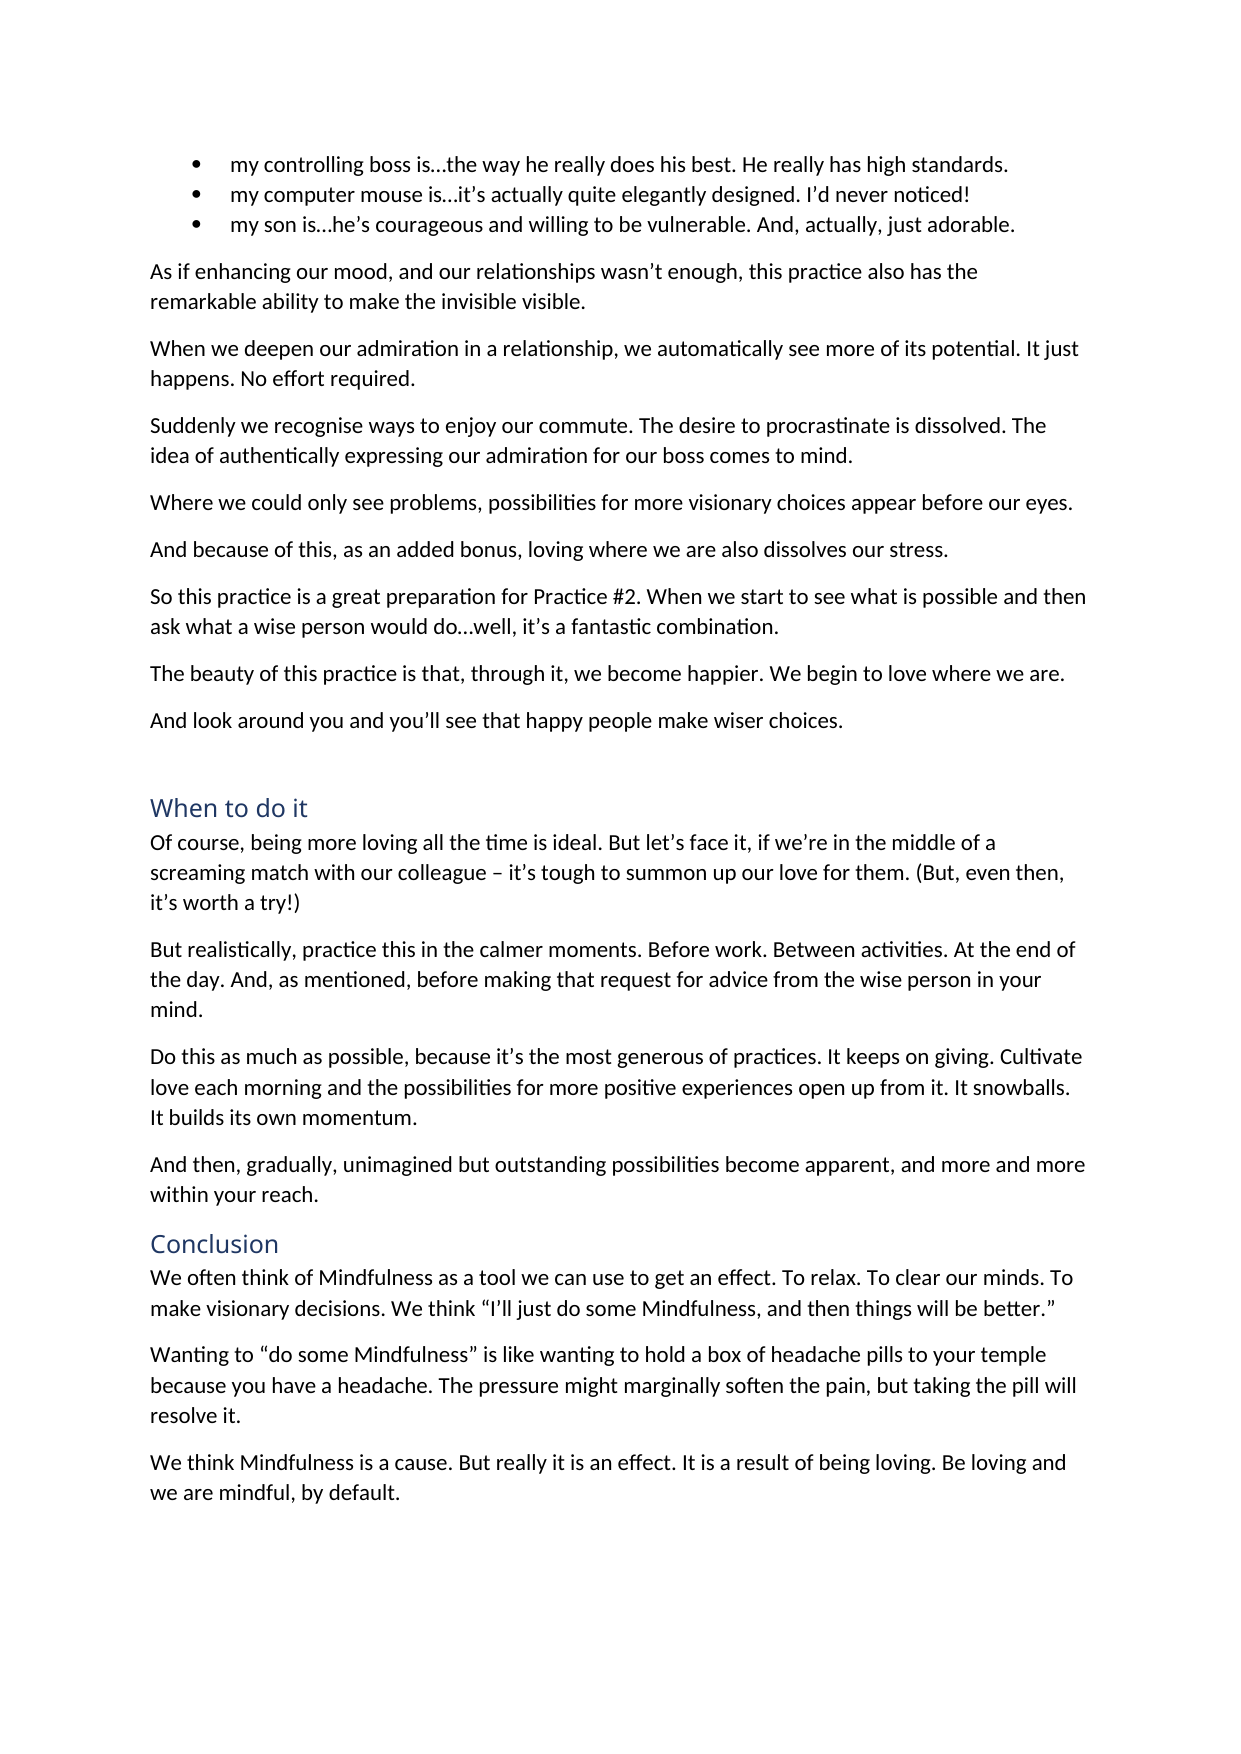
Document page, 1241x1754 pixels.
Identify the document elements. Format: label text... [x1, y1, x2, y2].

list my controlling boss is…the way he really does his best. He really has high standards. [192, 150, 1090, 178]
list my son is…he’s courageous and willing to be vulnerable. And, actually, just adorable. [192, 210, 1090, 238]
text Do this as much as possible, because it’s the most generous of practices. It keeps on giving. Cultivate love each morning and the possibilities for more positive experiences open up from it. It snowballs. It builds its own momentum. [150, 1042, 1090, 1131]
list my computer mouse is…it’s actually quite elegantly designed. I’d never noticed! [192, 180, 1090, 208]
subtitle When to do it [150, 791, 1090, 825]
text We think Mindfulness is a cause. But really it is an effect. It is a result of being loving. Be loving and we are mindful, by default. [150, 1448, 1090, 1506]
text We often think of Mindfulness as a tool we can use to get an effect. To relax. To clear our minds. To make visionary decisions. We think “I’ll just do some Mindfulness, and then things will be better.” [150, 1263, 1090, 1322]
text Suddenly we recognise ways to enjoy our commute. The desire to procrastinate is dissolved. The idea of authentically expressing our admiration for our boss comes to mind. [150, 411, 1090, 470]
text Where we could only see problems, possibilities for more visionary choices appear before our eyes. [150, 488, 1090, 517]
text The beauty of this practice is that, through it, we become happier. We begin to love where we are. [150, 659, 1090, 687]
text So this practice is a great preparation for Practice #2. When we start to see what is possible and then ask what a wise person would do…well, it’s a fantastic combination. [150, 582, 1090, 641]
text And then, gradually, unimagined but outstanding possibilities become apparent, and more and more within your reach. [150, 1150, 1090, 1208]
subtitle Conclusion [150, 1227, 1090, 1261]
text When we deepen our admiration in a relationship, we automatically see more of its potential. It just happens. No effort required. [150, 334, 1090, 393]
text But realistically, practice this in the calmer moments. Before work. Between activities. At the end of the day. And, as mentioned, before making that request for advice from the wise person in your mind. [150, 935, 1090, 1023]
text And look around you and you’ll see that happy people make wiser choices. [150, 706, 1090, 734]
text As if enhancing our mood, and our relationships wasn’t enough, this practice also has the remarkable ability to make the invisible visible. [150, 257, 1090, 316]
text Wanting to “do some Mindfulness” is like wanting to hold a box of headache pills to your temple because you have a headache. The pressure might marginally soften the pain, but taking the pill will resolve it. [150, 1341, 1090, 1429]
text And because of this, as an added bonus, loving where we are also dissolves our stress. [150, 535, 1090, 563]
text Of course, being more loving all the time is ideal. But let’s face it, if we’re in the middle of a screaming match with our colleague – it’s tough to summon up our love for them. (But, even then, it’s worth a try!) [150, 828, 1090, 916]
